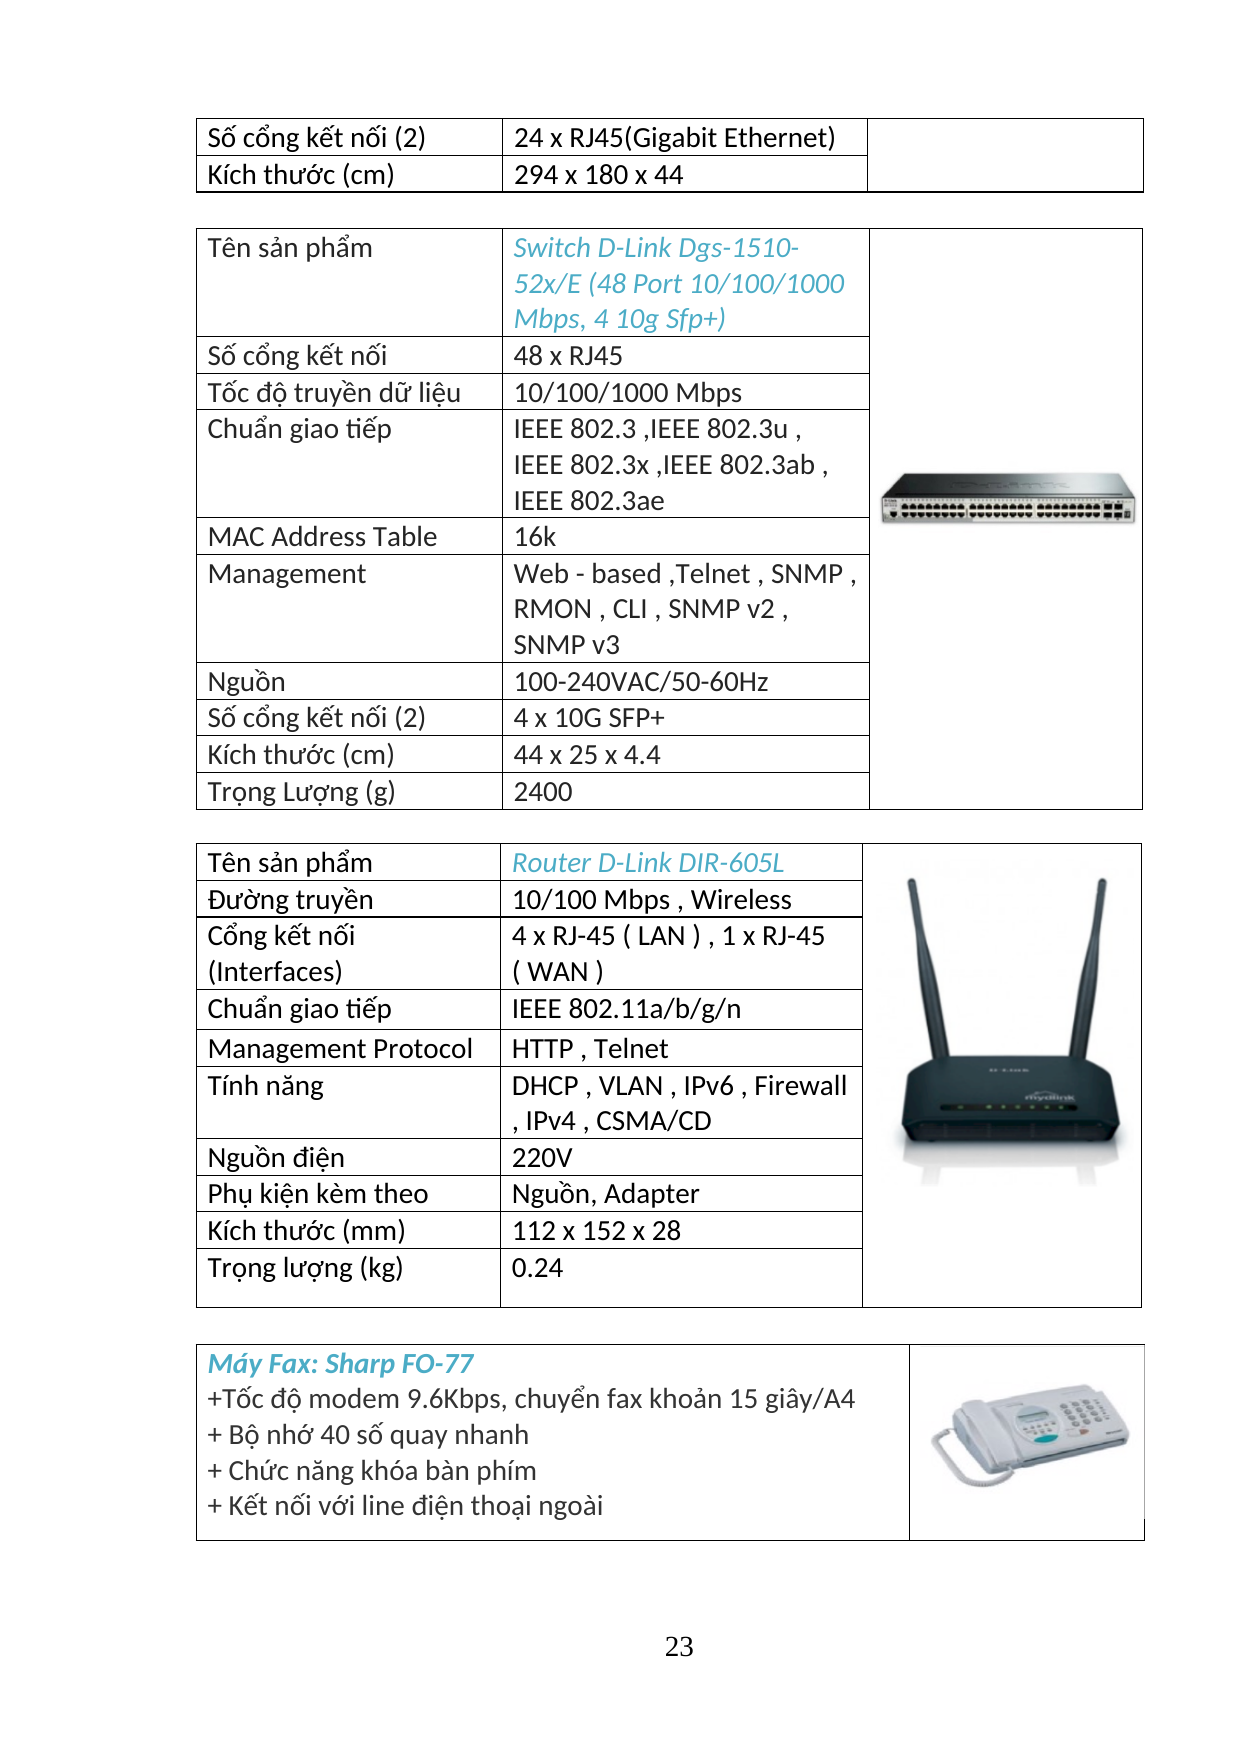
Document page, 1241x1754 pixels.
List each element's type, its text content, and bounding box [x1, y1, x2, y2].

table_header Router D-Link DIR-605L [501, 844, 862, 880]
table_cell Management [197, 555, 502, 662]
table_cell Trọng lượng (kg) [197, 1249, 500, 1307]
table_cell Tốc độ truyền dữ liệu [197, 374, 502, 409]
table_cell Chuẩn giao tiếp [197, 410, 502, 517]
table_cell Phụ kiện kèm theo [197, 1176, 500, 1211]
picture [920, 1345, 1145, 1519]
table_cell Số cổng kết nối (2) [197, 700, 502, 735]
table_header Tên sản phẩm [197, 229, 502, 336]
table_cell Cổng kết nối (Interfaces) [197, 918, 500, 989]
table_cell Số cổng kết nối (2) [197, 119, 502, 155]
table_cell Nguồn [197, 663, 502, 698]
table_cell 48 x RJ45 [503, 337, 869, 373]
table_cell 16k [503, 518, 869, 554]
table_header Switch D-Link Dgs-1510-52x/E (48 Port 10/100/1000 Mbps, 4 10g Sfp+) [503, 229, 869, 336]
table_cell Kích thước (mm) [197, 1212, 500, 1248]
table_cell Kích thước (cm) [197, 736, 502, 772]
table_cell Nguồn điện [197, 1139, 500, 1174]
picture [875, 858, 1135, 1190]
table_cell 4 x 10G SFP+ [503, 700, 869, 735]
table_cell Nguồn, Adapter [501, 1176, 862, 1211]
table_cell MAC Address Table [197, 518, 502, 554]
table_cell Tính năng [197, 1067, 500, 1138]
table_cell 2400 [503, 773, 869, 808]
table_cell HTTP , Telnet [501, 1030, 862, 1066]
table_cell Số cổng kết nối [197, 337, 502, 373]
table_cell Web - based ,Telnet , SNMP , RMON , CLI , SNMP v2 , SNMP v3 [503, 555, 869, 662]
table_cell IEEE 802.11a/b/g/n [501, 990, 862, 1029]
table_cell 4 x RJ-45 ( LAN ) , 1 x RJ-45 ( WAN ) [501, 918, 862, 989]
table_header [863, 844, 1141, 1307]
table_cell 10/100/1000 Mbps [503, 374, 869, 409]
table_cell 100-240VAC/50-60Hz [503, 663, 869, 698]
table_header Tên sản phẩm [197, 844, 500, 880]
table_cell Management Protocol [197, 1030, 500, 1066]
table_cell 220V [501, 1139, 862, 1174]
table_header Máy Fax: Sharp FO-77 +Tốc độ modem 9.6Kbps, chuyển fax khoản 15 giây/A4 + Bộ nhớ 40 số quay nhanh + Chức năng khóa bàn phím + Kết nối với line điện thoại ngoài [197, 1345, 909, 1540]
table_cell Chuẩn giao tiếp [197, 990, 500, 1029]
table_header [910, 1345, 1144, 1540]
table_cell 24 x RJ45(Gigabit Ethernet) [503, 119, 867, 155]
table_cell 10/100 Mbps , Wireless [501, 881, 862, 916]
table_cell 112 x 152 x 28 [501, 1212, 862, 1248]
table_cell Đường truyền [197, 881, 500, 916]
table_cell 0.24 [501, 1249, 862, 1307]
table_cell 294 x 180 x 44 [503, 156, 867, 191]
table_cell DHCP , VLAN , IPv6 , Firewall , IPv4 , CSMA/CD [501, 1067, 862, 1138]
table_cell Trọng Lượng (g) [197, 773, 502, 808]
table_cell Kích thước (cm) [197, 156, 502, 191]
table_cell 44 x 25 x 4.4 [503, 736, 869, 772]
table_header [870, 229, 1142, 808]
table_cell IEEE 802.3 ,IEEE 802.3u , IEEE 802.3x ,IEEE 802.3ab , IEEE 802.3ae [503, 410, 869, 517]
picture [876, 455, 1139, 547]
